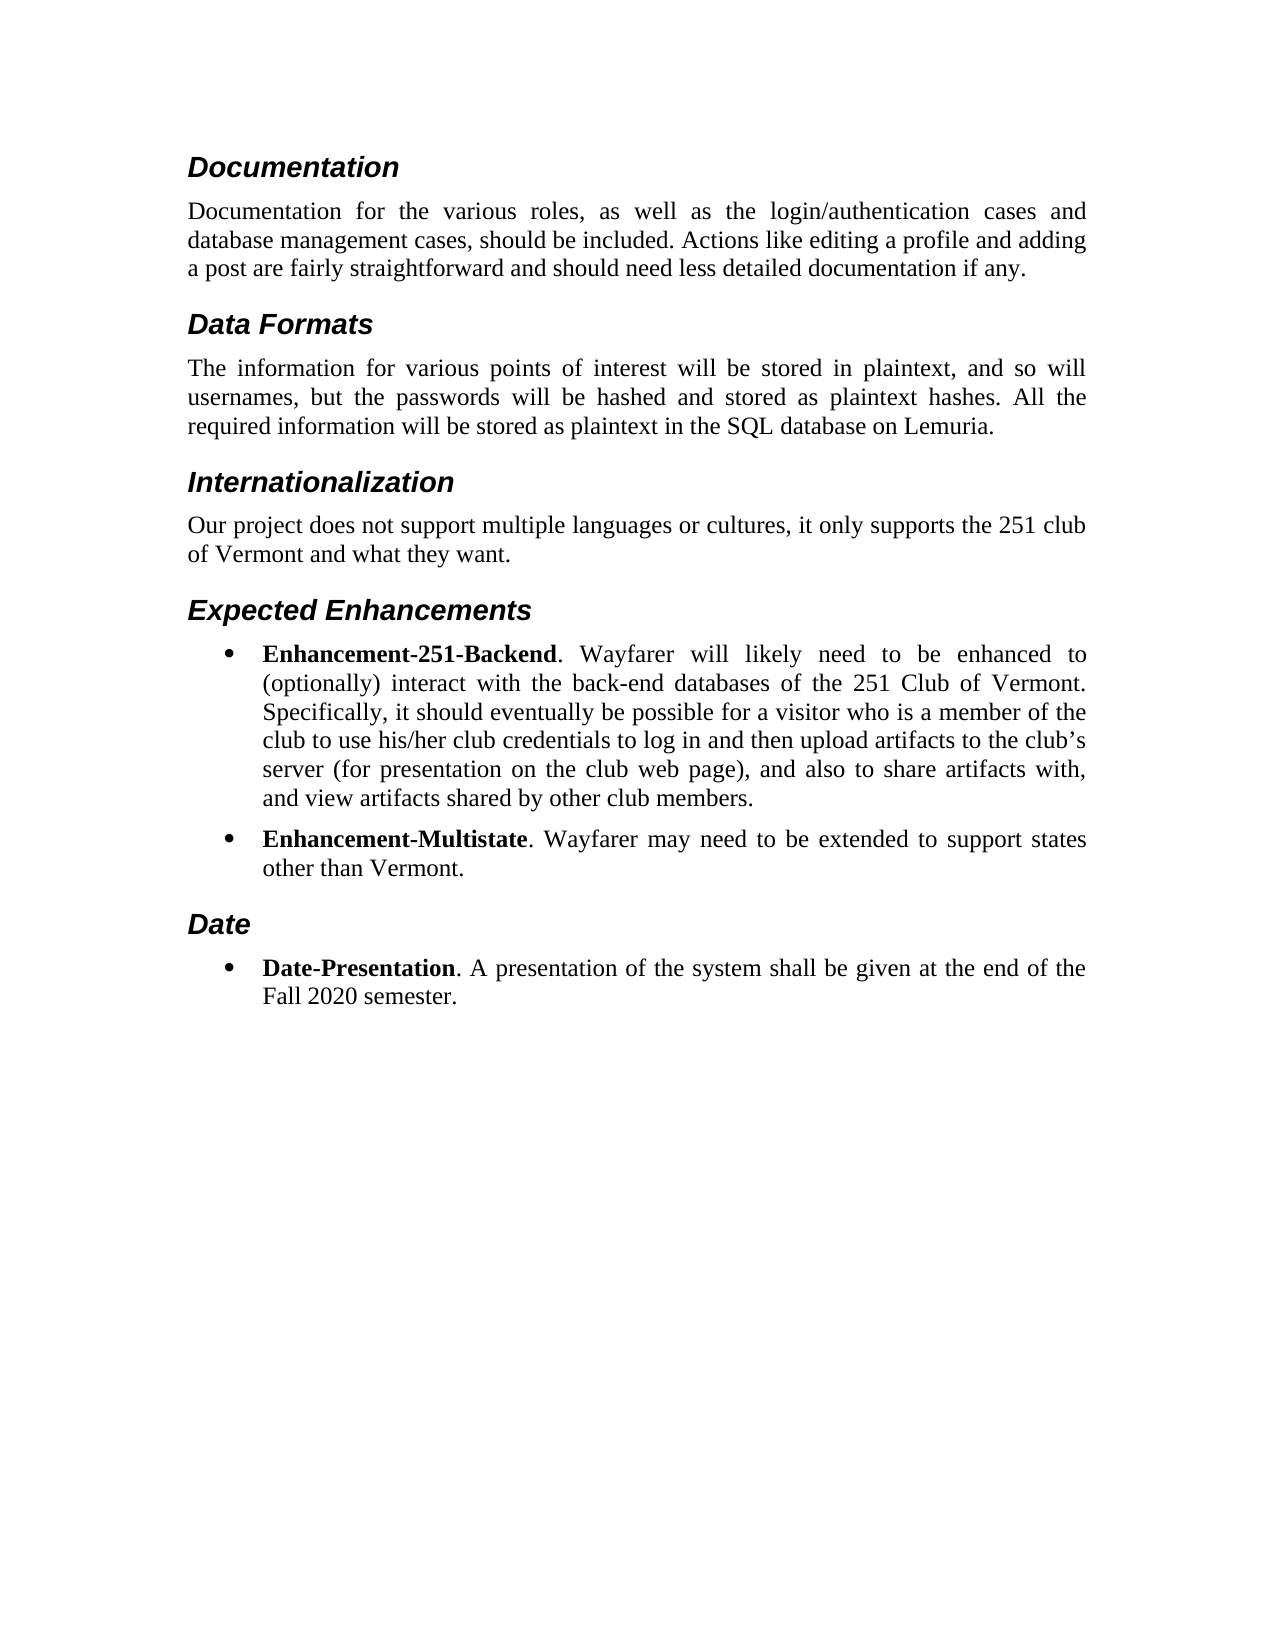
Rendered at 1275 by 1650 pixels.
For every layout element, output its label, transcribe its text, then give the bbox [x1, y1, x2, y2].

list Enhancement-251-Backend. Wayfarer will likely need to be enhanced to (optionally) interact with the back-end databases of the 251 Club of Vermont. Specifically, it should eventually be possible for a visitor who is a member of the club to use his/her club credentials to log in and then upload artifacts to the club’s server (for presentation on the club web page), and also to share artifacts with, and view artifacts shared by other club members. [225, 639, 1087, 812]
subtitle Date [187, 907, 1087, 940]
subtitle Internationalization [187, 464, 1087, 498]
list Enhancement-Multistate. Wayfarer may need to be extended to support states other than Vermont. [225, 824, 1087, 882]
subtitle Data Formats [187, 307, 1087, 341]
subtitle Expected Enhancements [187, 593, 1087, 627]
text Documentation for the various roles, as well as the login/authentication cases and database management cases, should be included. Actions like editing a profile and adding a post are fairly straightforward and should need less detailed documentation if any. [187, 196, 1087, 282]
list Date-Presentation. A presentation of the system shall be given at the end of the Fall 2020 semester. [225, 953, 1087, 1010]
text Our project does not support multiple languages or cultures, it only supports the 251 club of Vermont and what they want. [187, 511, 1087, 568]
text The information for various points of interest will be stored in plaintext, and so will usernames, but the passwords will be hashed and stored as plaintext hashes. All the required information will be stored as plaintext in the SQL database on Lemuria. [187, 353, 1087, 439]
subtitle Documentation [187, 150, 1087, 183]
